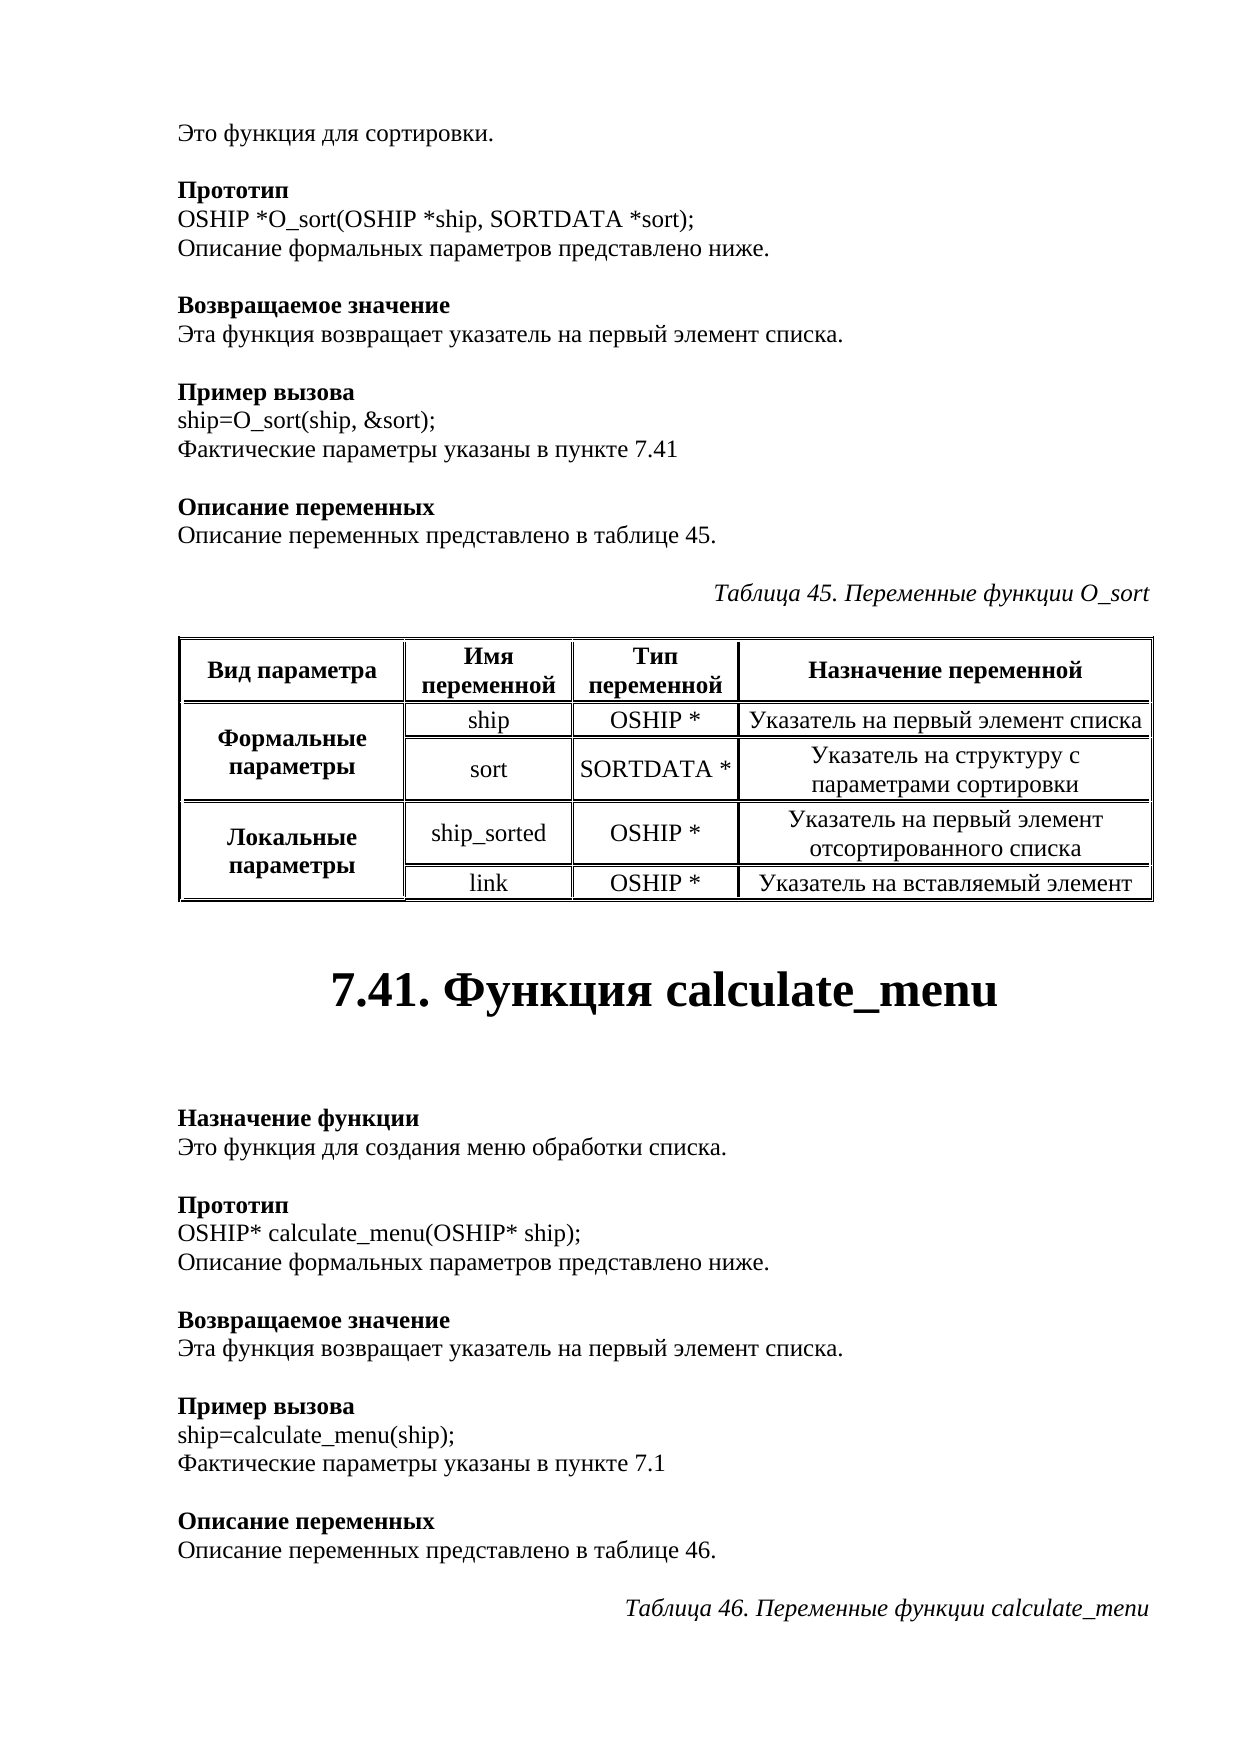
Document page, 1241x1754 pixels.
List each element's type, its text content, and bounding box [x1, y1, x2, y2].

text 7.41. Функция calculate_menu [177, 959, 1152, 1017]
text Назначение функции Это функция для создания меню обработки списка. Прототип OSHIP* calculate_menu(OSHIP* ship); Описание формальных параметров представлено ниже. Возвращаемое значение Эта функция возвращает указатель на первый элемент списка. Пример вызова ship=calculate_menu(ship); Фактические параметры указаны в пункте 7.1 Описание переменных Описание переменных представлено в таблице 46. [177, 1046, 1152, 1563]
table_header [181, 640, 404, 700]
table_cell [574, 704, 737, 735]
text Таблица 45. Переменные функции O_sort [177, 578, 1152, 607]
text Таблица 46. Переменные функции calculate_menu [177, 1593, 1152, 1621]
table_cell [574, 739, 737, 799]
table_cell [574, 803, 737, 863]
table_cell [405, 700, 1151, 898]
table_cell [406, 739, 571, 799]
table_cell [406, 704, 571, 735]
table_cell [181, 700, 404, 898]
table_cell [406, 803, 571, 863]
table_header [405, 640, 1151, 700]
